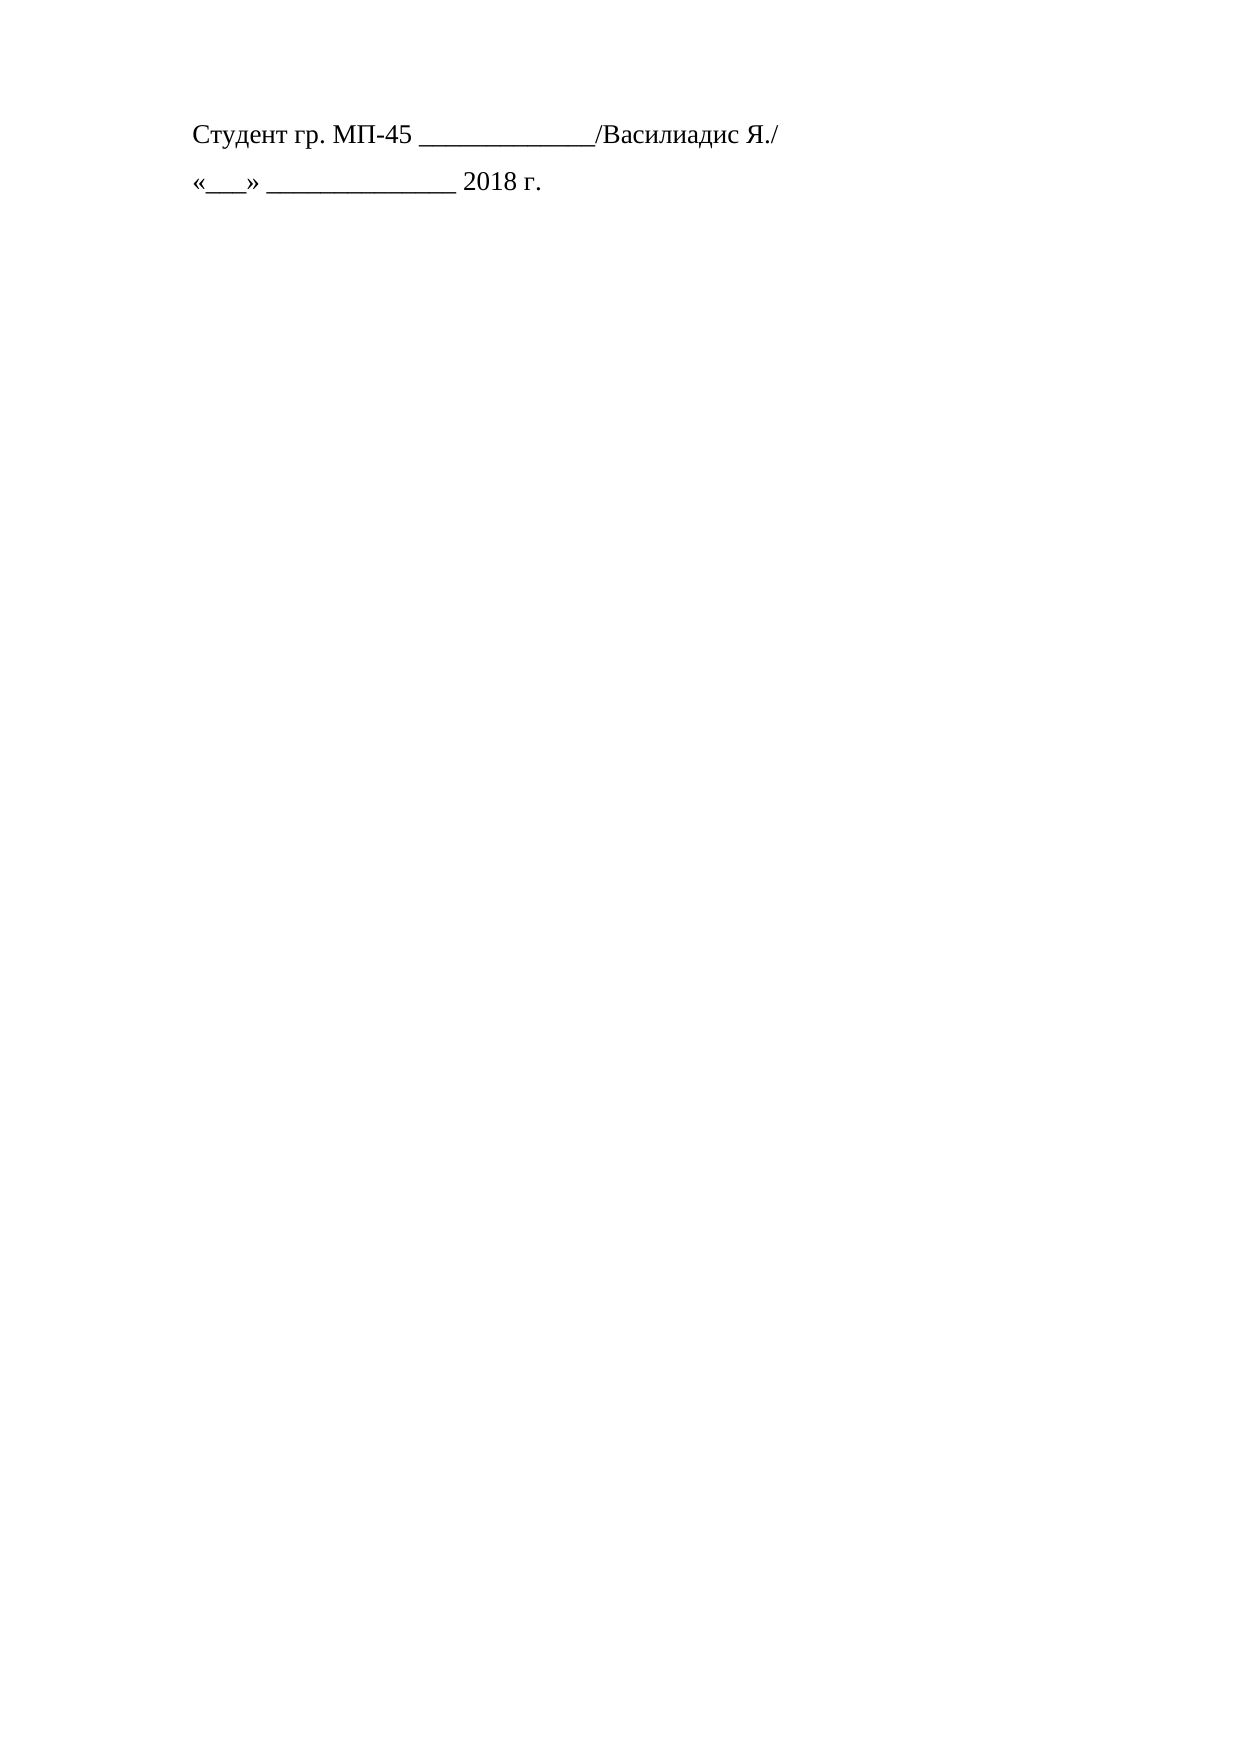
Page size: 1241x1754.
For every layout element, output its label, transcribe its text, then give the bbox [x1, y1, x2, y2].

text Студент гр. МП-45 _____________/Василиадис Я./ [118, 118, 1181, 149]
text «___» ______________ 2018 г. [118, 165, 1181, 196]
